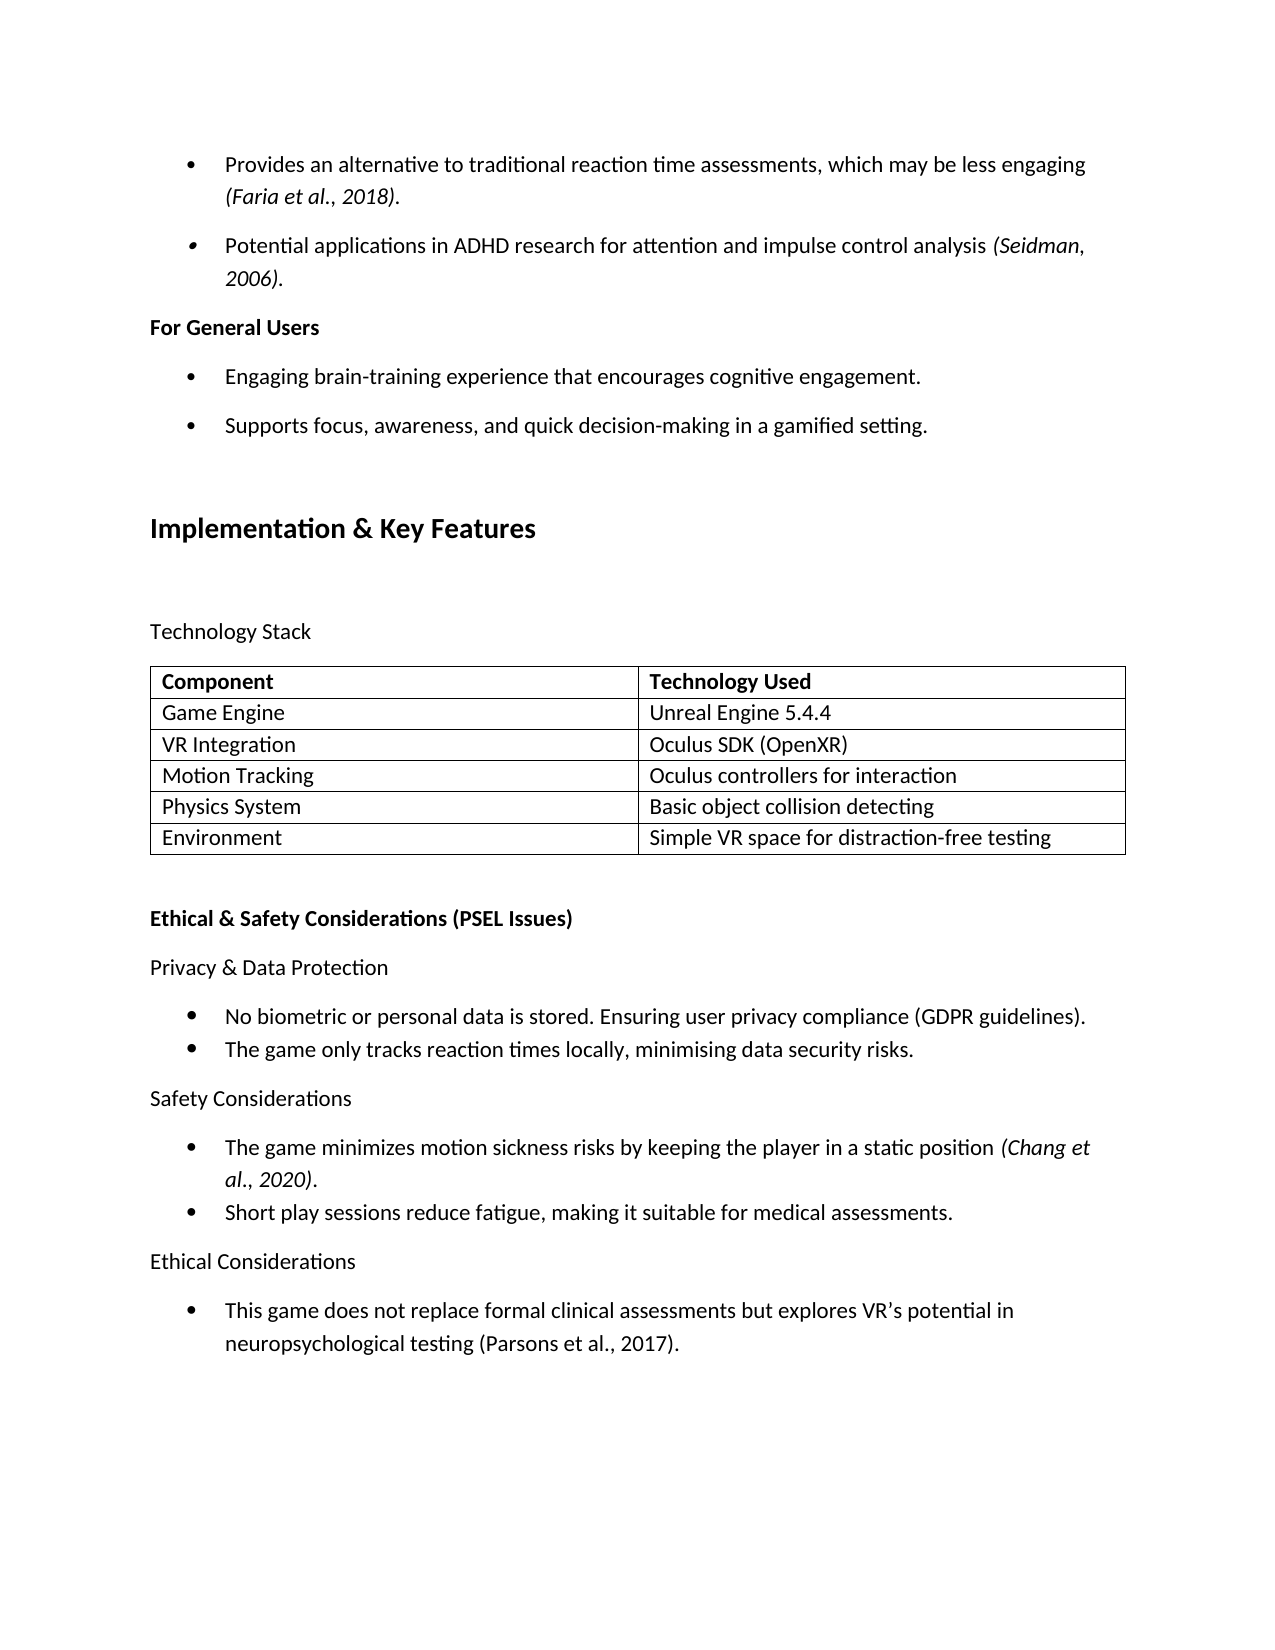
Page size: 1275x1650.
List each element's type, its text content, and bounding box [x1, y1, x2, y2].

table_cell VR Integration [151, 730, 638, 760]
list Supports focus, awareness, and quick decision-making in a gamified setting. [187, 412, 1125, 440]
table_cell Game Engine [151, 699, 638, 729]
list This game does not replace formal clinical assessments but explores VR’s potential in neuropsychological testing (Parsons et al., 2017). [187, 1296, 1125, 1357]
list No biometric or personal data is stored. Ensuring user privacy compliance (GDPR guidelines). [187, 1002, 1125, 1030]
text Ethical & Safety Considerations (PSEL Issues) [150, 904, 1125, 932]
table_cell Basic object collision detecting [639, 792, 1125, 822]
table_cell Simple VR space for distraction-free testing [639, 824, 1125, 854]
table_header Technology Used [639, 667, 1125, 697]
table_cell Unreal Engine 5.4.4 [639, 699, 1125, 729]
table_cell Physics System [151, 792, 638, 822]
text Safety Considerations [150, 1084, 1125, 1112]
list Provides an alternative to traditional reaction time assessments, which may be less engaging (Faria et al., 2018). [187, 150, 1125, 211]
table_cell Oculus SDK (OpenXR) [639, 730, 1125, 760]
text For General Users [150, 313, 1125, 341]
list Potential applications in ADHD research for attention and impulse control analysis (Seidman, 2006). [187, 232, 1125, 292]
list Engaging brain-training experience that encourages cognitive engagement. [187, 362, 1125, 391]
table_cell Environment [151, 824, 638, 854]
table_header Component [151, 667, 638, 697]
table_cell Oculus controllers for interaction [639, 761, 1125, 791]
list The game minimizes motion sickness risks by keeping the player in a static position (Chang et al., 2020). [187, 1133, 1125, 1194]
text Implementation & Key Features [150, 510, 1125, 546]
text Technology Stack [150, 617, 1125, 645]
text Privacy & Data Protection [150, 953, 1125, 981]
list The game only tracks reaction times locally, minimising data security risks. [187, 1035, 1125, 1063]
list Short play sessions reduce fatigue, making it suitable for medical assessments. [187, 1198, 1125, 1226]
table_cell Motion Tracking [151, 761, 638, 791]
text Ethical Considerations [150, 1247, 1125, 1275]
